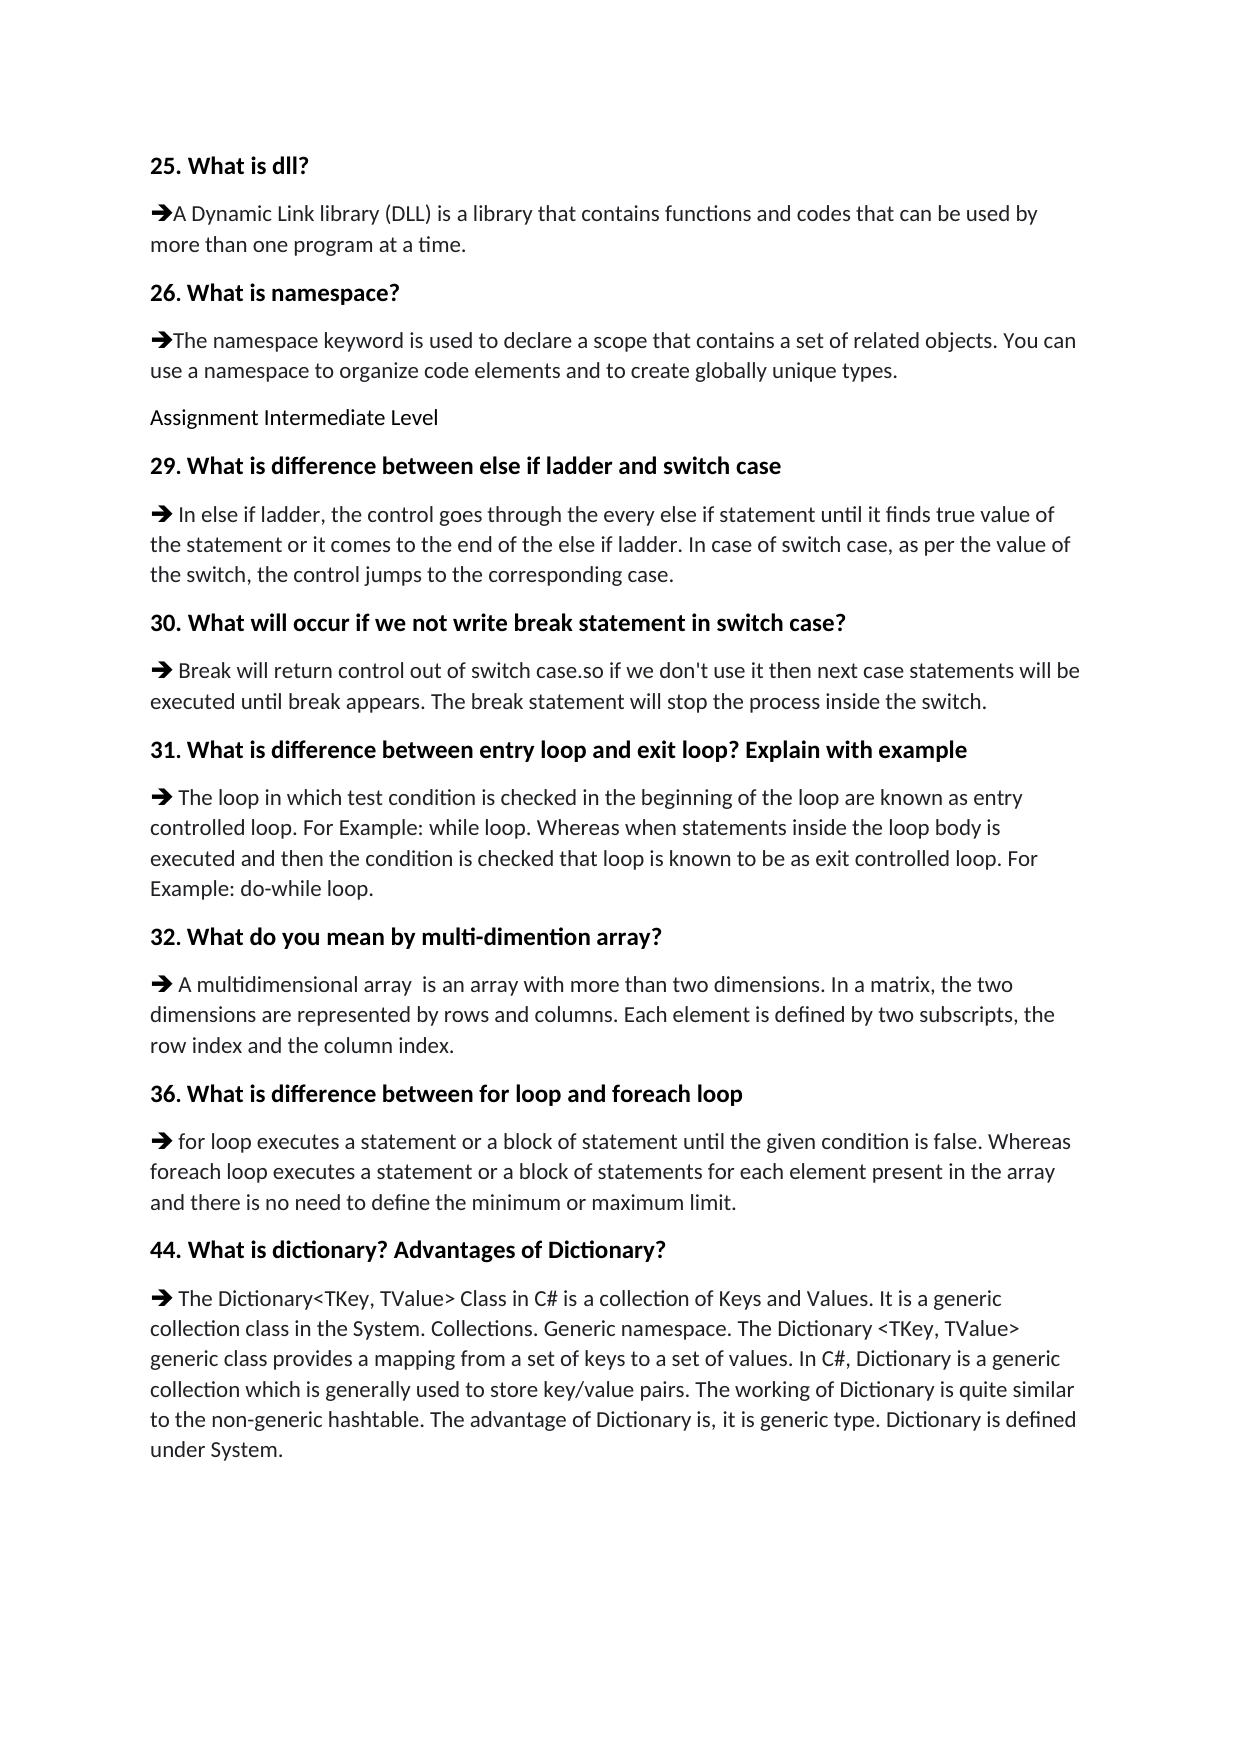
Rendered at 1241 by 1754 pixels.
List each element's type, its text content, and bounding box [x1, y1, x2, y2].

text The Dictionary<TKey, TValue> Class in C# is a collection of Keys and Values. It is a generic collection class in the System. Collections. Generic namespace. The Dictionary <TKey, TValue> generic class provides a mapping from a set of keys to a set of values. In C#, Dictionary is a generic collection which is generally used to store key/value pairs. The working of Dictionary is quite similar to the non-generic hashtable. The advantage of Dictionary is, it is generic type. Dictionary is defined under System. [150, 1284, 1090, 1463]
text 36. What is difference between for loop and foreach loop [150, 1078, 1090, 1108]
text A multidimensional array is an array with more than two dimensions. In a matrix, the two dimensions are represented by rows and columns. Each element is defined by two subscripts, the row index and the column index. [150, 970, 1090, 1059]
text 31. What is difference between entry loop and exit loop? Explain with example [150, 734, 1090, 764]
text Assignment Intermediate Level [150, 403, 1090, 431]
text The namespace keyword is used to declare a scope that contains a set of related objects. You can use a namespace to organize code elements and to create globally unique types. [150, 326, 1090, 384]
text The loop in which test condition is checked in the beginning of the loop are known as entry controlled loop. For Example: while loop. Whereas when statements inside the loop body is executed and then the condition is checked that loop is known to be as exit controlled loop. For Example: do-while loop. [150, 783, 1090, 902]
text for loop executes a statement or a block of statement until the given condition is false. Whereas foreach loop executes a statement or a block of statements for each element present in the array and there is no need to define the minimum or maximum limit. [150, 1127, 1090, 1216]
text 30. What will occur if we not write break statement in switch case? [150, 607, 1090, 638]
text 44. What is dictionary? Advantages of Dictionary? [150, 1234, 1090, 1265]
text Break will return control out of switch case.so if we don't use it then next case statements will be executed until break appears. The break statement will stop the process inside the switch. [150, 657, 1090, 715]
text A Dynamic Link library (DLL) is a library that contains functions and codes that can be used by more than one program at a time. [150, 199, 1090, 258]
text 26. What is namespace? [150, 277, 1090, 307]
text 25. What is dll? [150, 150, 1090, 181]
text 32. What do you mean by multi-dimention array? [150, 921, 1090, 951]
text 29. What is difference between else if ladder and switch case [150, 450, 1090, 481]
text In else if ladder, the control goes through the every else if statement until it finds true value of the statement or it comes to the end of the else if ladder. In case of switch case, as per the value of the switch, the control jumps to the corresponding case. [150, 500, 1090, 588]
